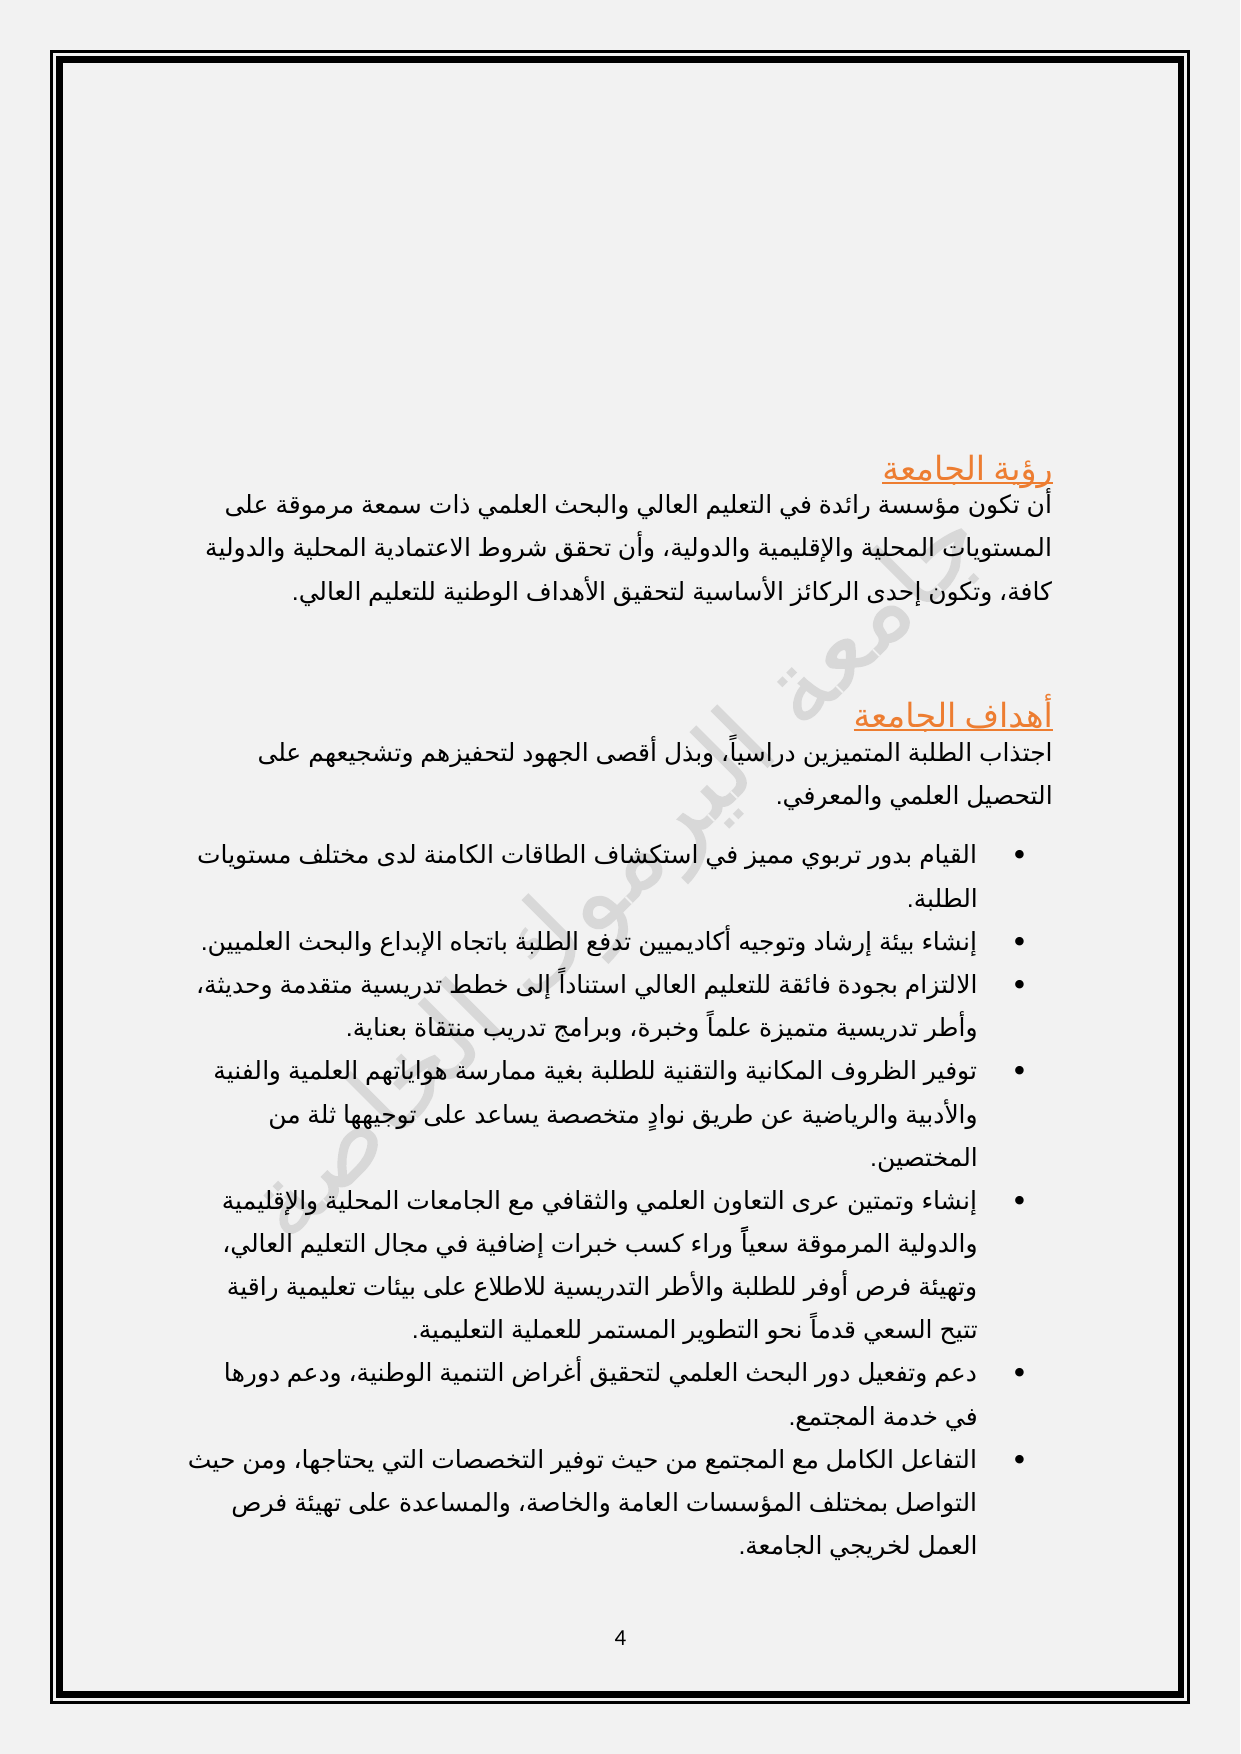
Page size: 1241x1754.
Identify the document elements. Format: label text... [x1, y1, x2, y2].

list القيام بدور تربوي مميز في استكشاف الطاقات الكامنة لدى مختلف مستويات الطلبة. [187, 840, 1015, 912]
list إنشاء وتمتين عرى التعاون العلمي والثقافي مع الجامعات المحلية والإقليمية والدولية المرموقة سعياًً وراء كسب خبرات إضافية في مجال التعليم العالي، وتهيئة فرص أوفر للطلبة والأطر التدريسية للاطلاع على بيئات تعليمية راقية تتيح السعي قدماً نحو التطوير المستمر للعملية التعليمية. [187, 1186, 1015, 1344]
list توفير الظروف المكانية والتقنية للطلبة بغية ممارسة هواياتهم العلمية والفنية والأدبية والرياضية عن طريق نوادٍ متخصصة يساعد على توجيهها ثلة من المختصين. [187, 1056, 1015, 1171]
list إنشاء بيئة إرشاد وتوجيه أكاديميين تدفع الطلبة باتجاه الإبداع والبحث العلميين. [187, 927, 1015, 956]
list دعم وتفعيل دور البحث العلمي لتحقيق أغراض التنمية الوطنية، ودعم دورها في خدمة المجتمع. [187, 1358, 1015, 1430]
subtitle رؤية الجامعة [187, 449, 1053, 487]
subtitle أهداف الجامعة [187, 696, 1053, 734]
text اجتذاب الطلبة المتميزين دراسياً، وبذل أقصى الجهود لتحفيزهم وتشجيعهم على التحصيل العلمي والمعرفي. [187, 737, 1053, 809]
list التفاعل الكامل مع المجتمع من حيث توفير التخصصات التي يحتاجها، ومن حيث التواصل بمختلف المؤسسات العامة والخاصة، والمساعدة على تهيئة فرص العمل لخريجي الجامعة. [187, 1445, 1015, 1560]
list الالتزام بجودة فائقة للتعليم العالي استناداً إلى خطط تدريسية متقدمة وحديثة، وأطر تدريسية متميزة علماً وخبرة، وبرامج تدريب منتقاة بعناية. [187, 970, 1015, 1042]
text أن تكون مؤسسة رائدة في التعليم العالي والبحث العلمي ذات سمعة مرموقة على المستويات المحلية والإقليمية والدولية، وأن تحقق شروط الاعتمادية المحلية والدولية كافة، وتكون إحدى الركائز الأساسية لتحقيق الأهداف الوطنية للتعليم العالي. [187, 490, 1053, 605]
